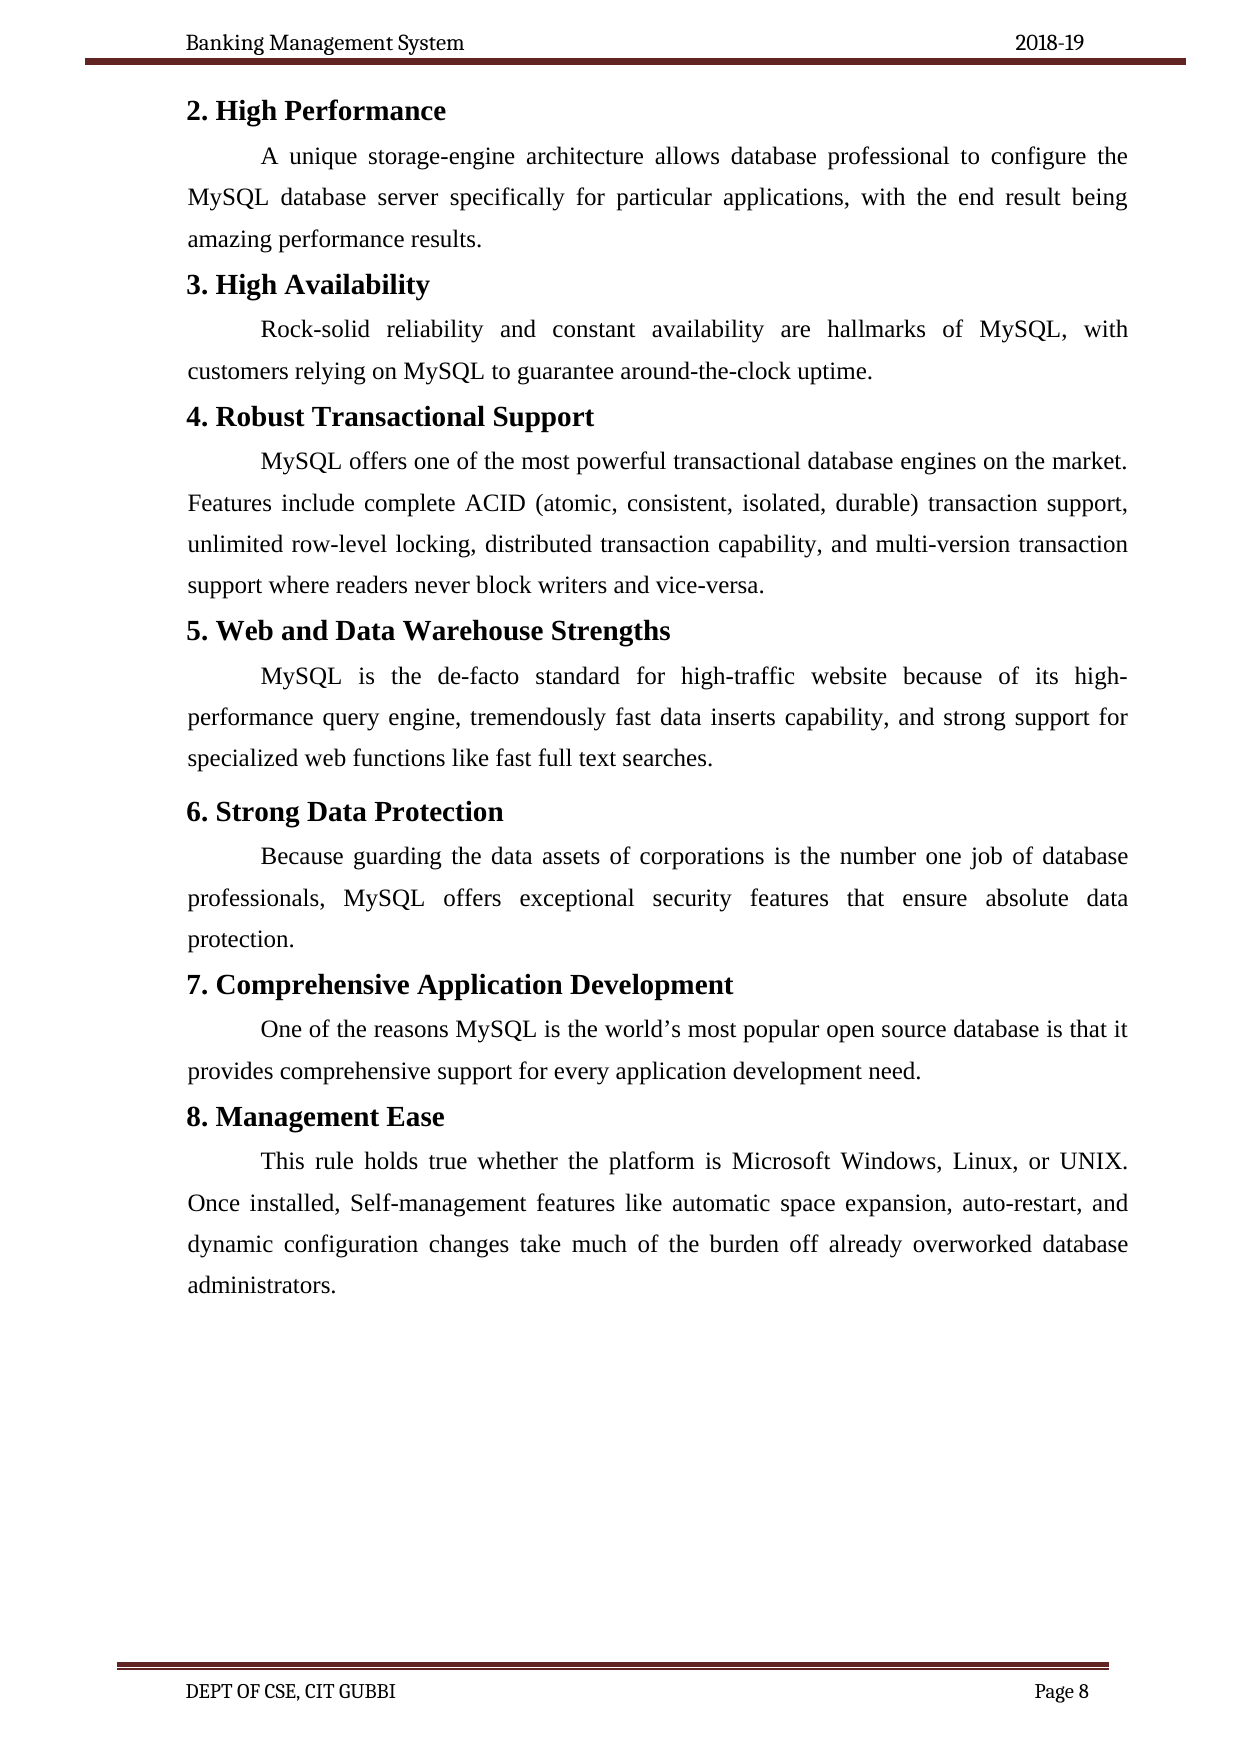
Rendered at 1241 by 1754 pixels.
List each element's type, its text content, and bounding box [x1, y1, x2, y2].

text This rule holds true whether the platform is Microsoft Windows, Linux, or UNIX. Once installed, Self-management features like automatic space expansion, auto-restart, and dynamic configuration changes take much of the burden off already overworked database administrators. [187, 1146, 1129, 1299]
subtitle 7. Comprehensive Application Development [186, 967, 1129, 1001]
text Rock-solid reliability and constant availability are hallmarks of MySQL, with customers relying on MySQL to guarantee around-the-clock uptime. [187, 314, 1129, 384]
text Because guarding the data assets of corporations is the number one job of database professionals, MySQL offers exceptional security features that ensure absolute data protection. [187, 841, 1129, 953]
subtitle 8. Management Ease [186, 1099, 1129, 1132]
subtitle 2. High Performance [186, 93, 1129, 127]
subtitle 6. Strong Data Protection [186, 794, 1129, 827]
subtitle 5. Web and Data Warehouse Strengths [186, 613, 1129, 647]
text MySQL offers one of the most powerful transactional database engines on the market. Features include complete ACID (atomic, consistent, isolated, durable) transaction support, unlimited row-level locking, distributed transaction capability, and multi-version transaction support where readers never block writers and vice-versa. [187, 446, 1129, 599]
text A unique storage-engine architecture allows database professional to configure the MySQL database server specifically for particular applications, with the end result being amazing performance results. [187, 141, 1129, 253]
text One of the reasons MySQL is the world’s most popular open source database is that it provides comprehensive support for every application development need. [187, 1014, 1129, 1085]
subtitle 3. High Availability [186, 267, 1129, 300]
subtitle 4. Robust Transactional Support [186, 399, 1129, 432]
text MySQL is the de-facto standard for high-traffic website because of its high-performance query engine, tremendously fast data inserts capability, and strong support for specialized web functions like fast full text searches. [187, 661, 1129, 772]
